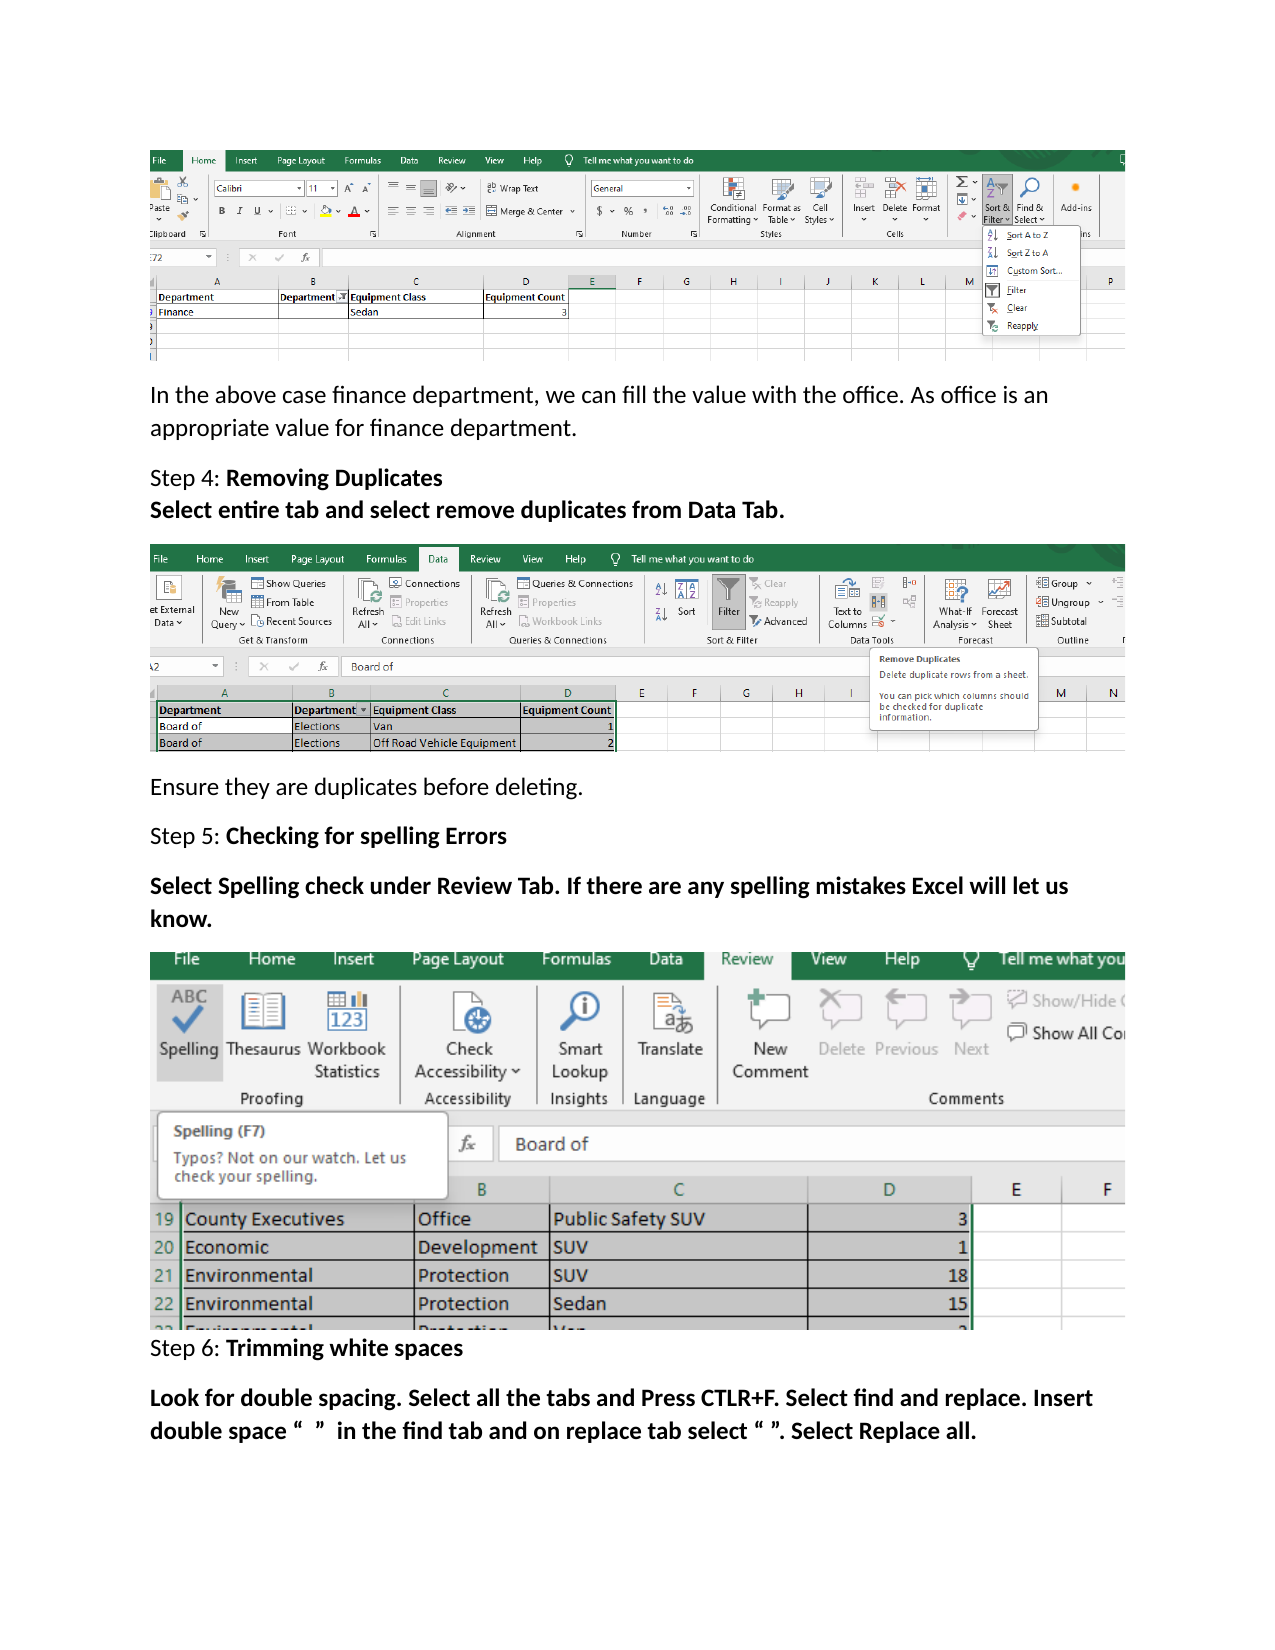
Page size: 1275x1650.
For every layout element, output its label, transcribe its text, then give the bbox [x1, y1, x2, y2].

text Step 4: Removing Duplicates Select entire tab and select remove duplicates from Data Tab. [150, 462, 1125, 525]
text In the above case finance department, we can fill the value with the office. As office is an appropriate value for finance department. [150, 379, 1125, 443]
picture [150, 150, 1125, 361]
text Select Spelling check under Review Tab. If there are any spelling mistakes Excel will let us know. [150, 870, 1125, 933]
text Step 6: Trimming white spaces [150, 1330, 1125, 1363]
picture [150, 952, 1125, 1330]
text Step 5: Checking for spelling Errors [150, 820, 1125, 851]
picture [150, 544, 1125, 752]
text Look for double spacing. Select all the tabs and Press CTLR+F. Select find and replace. Insert double space “ ” in the find tab and on replace tab select “ ”. Select Replace all. [150, 1382, 1125, 1445]
text Ensure they are duplicates before deleting. [150, 771, 1125, 801]
